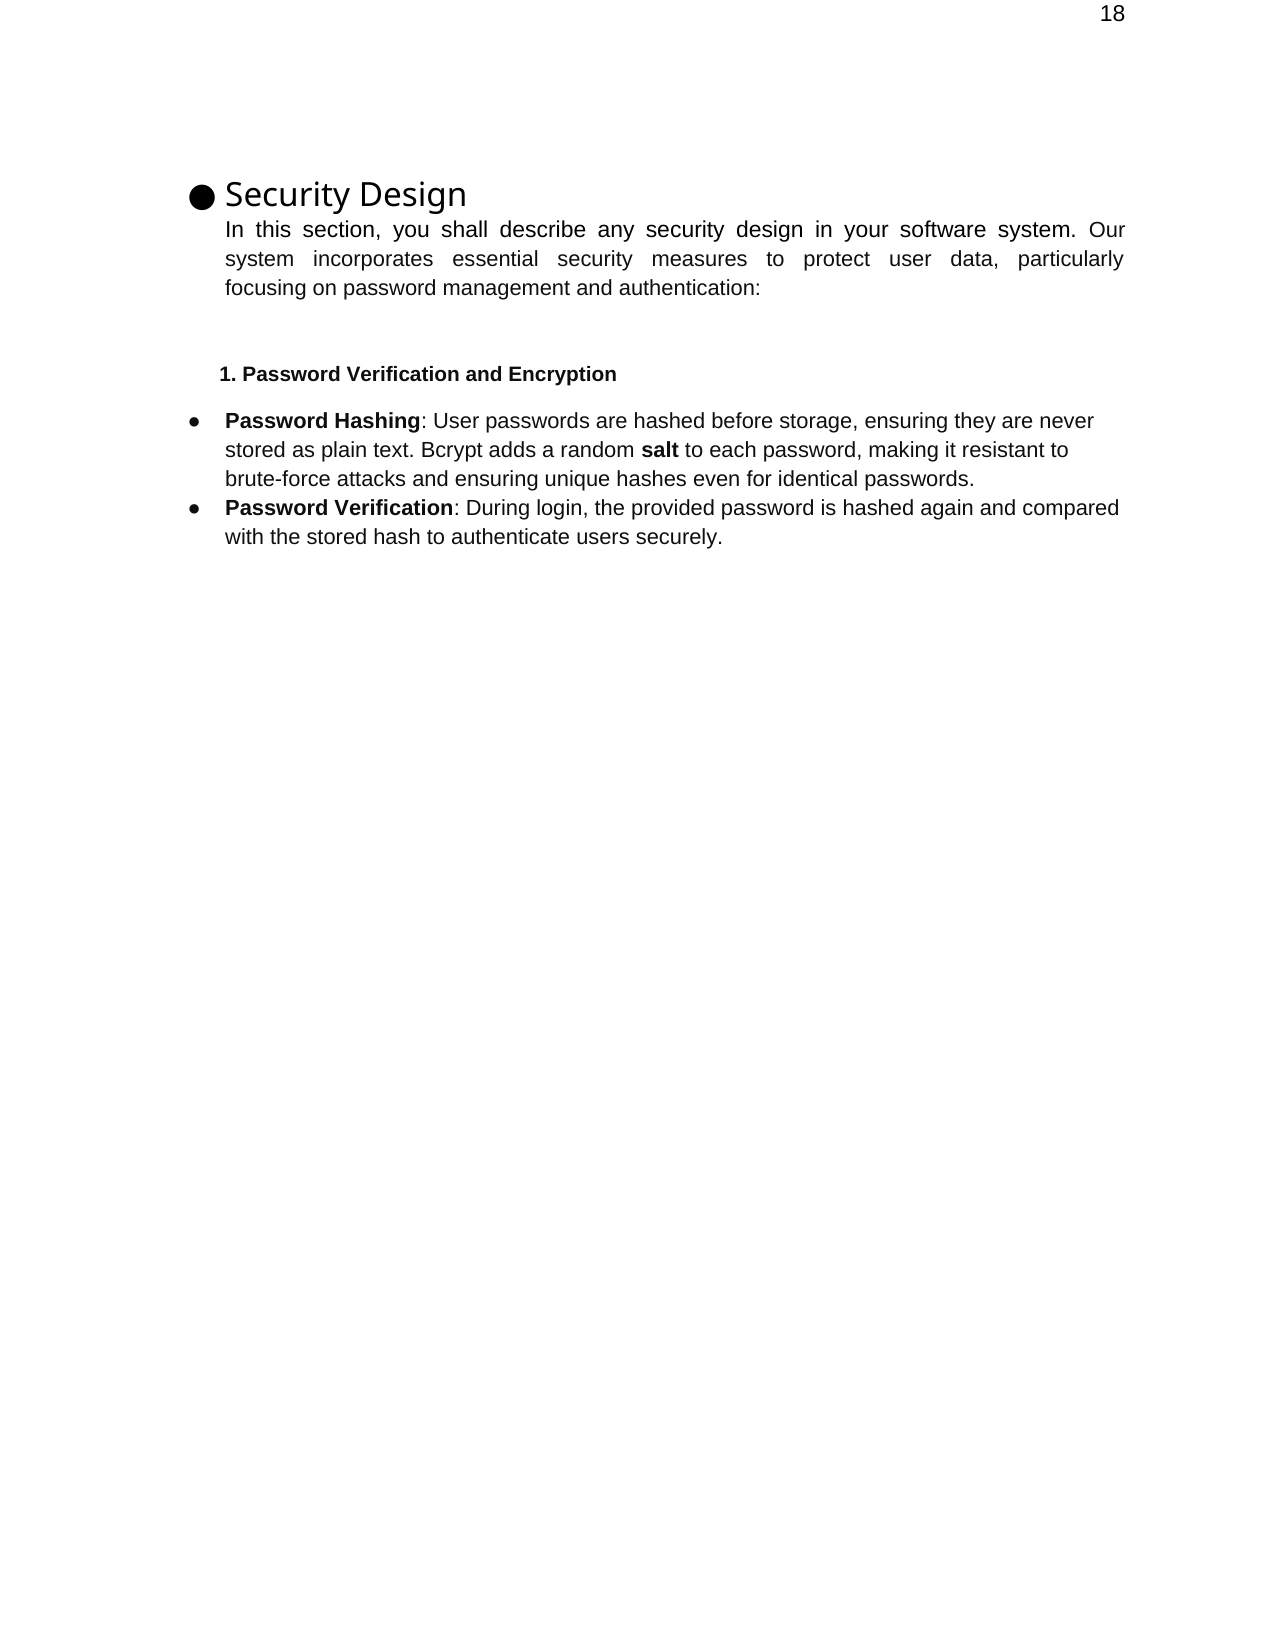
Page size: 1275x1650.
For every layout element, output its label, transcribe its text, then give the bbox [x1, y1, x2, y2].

subtitle Security Design [187, 171, 1125, 216]
list Password Hashing: User passwords are hashed before storage, ensuring they are never stored as plain text. Bcrypt adds a random salt to each password, making it resistant to brute-force attacks and ensuring unique hashes even for identical passwords. [187, 408, 1125, 492]
list Password Verification: During login, the provided password is hashed again and compared with the stored hash to authenticate users securely. [187, 495, 1125, 549]
text 1. Password Verification and Encryption [150, 362, 1125, 386]
text In this section, you shall describe any security design in your software system. Our system incorporates essential security measures to protect user data, particularly focusing on password management and authentication: [225, 216, 1125, 301]
